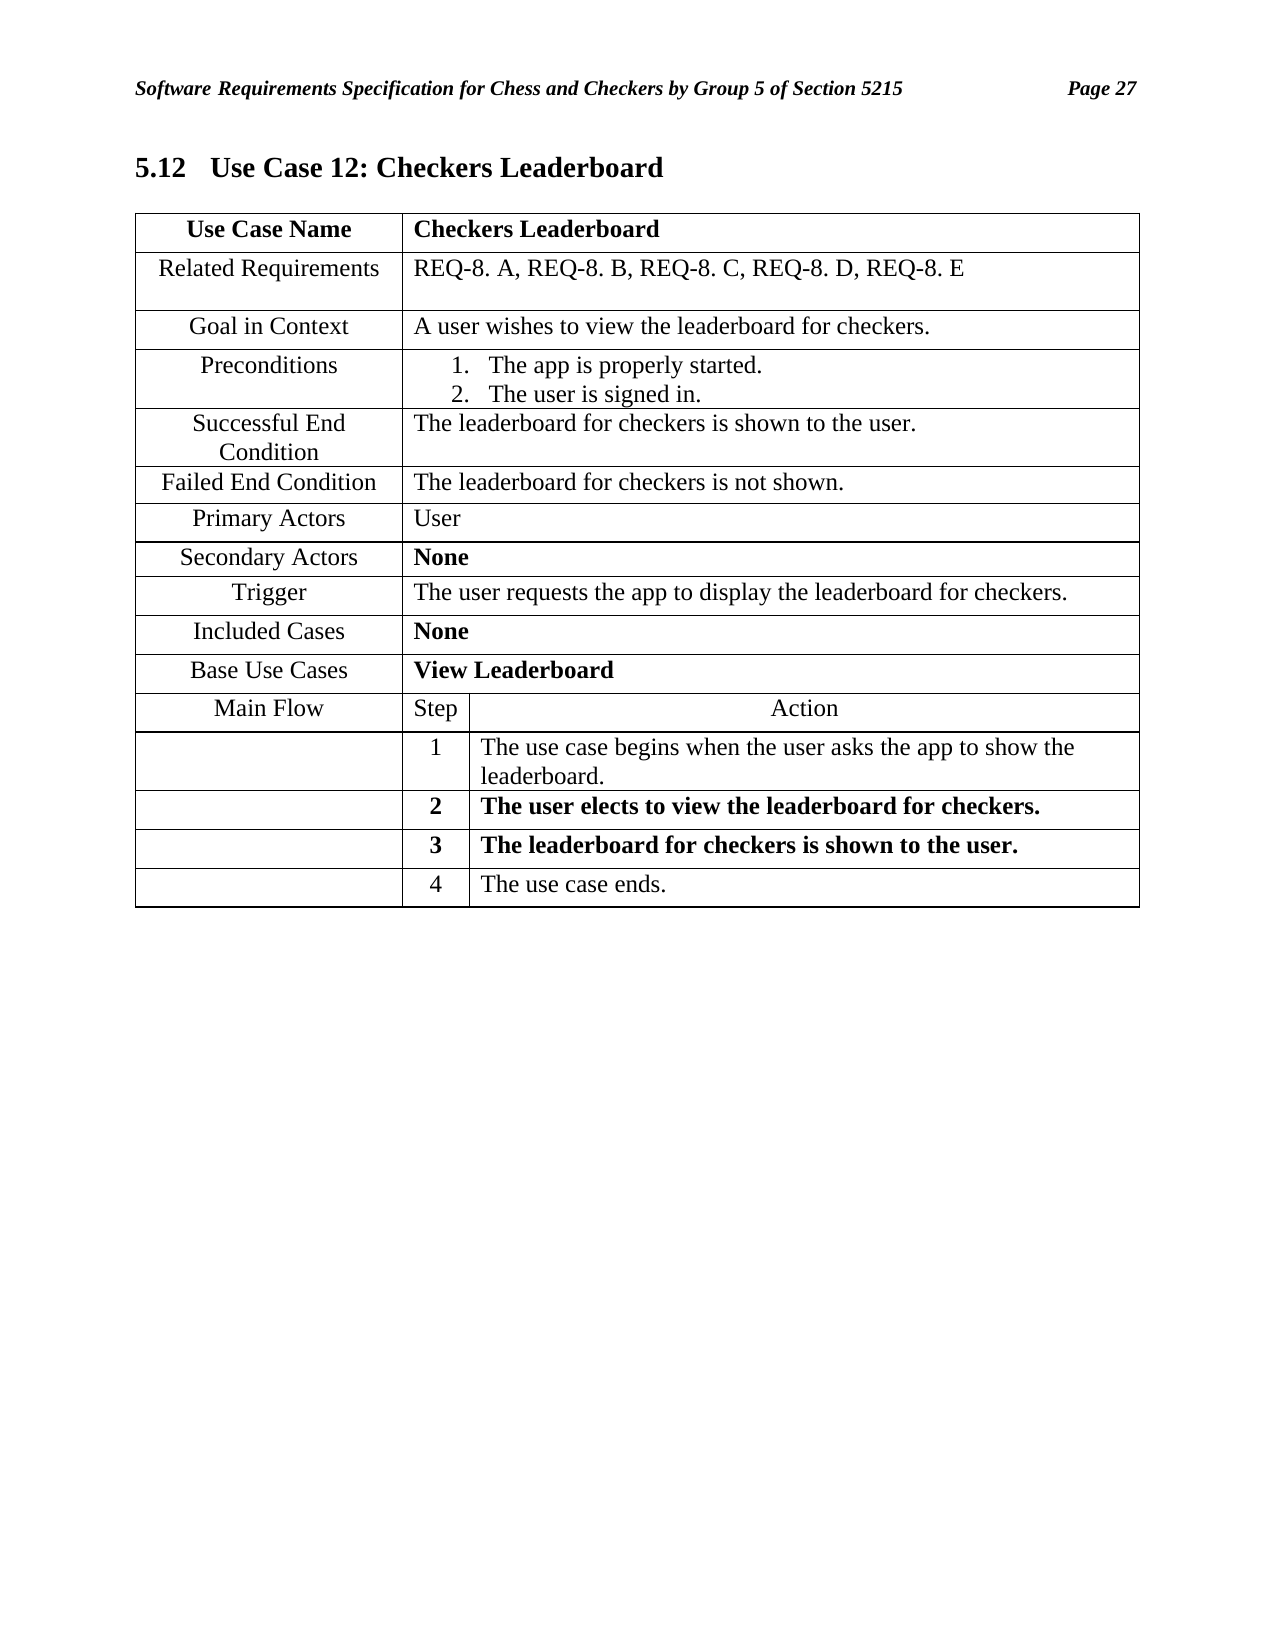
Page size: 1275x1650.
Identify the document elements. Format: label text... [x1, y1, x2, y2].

table_cell [136, 830, 402, 868]
table_cell None [403, 616, 1139, 654]
table_cell The user requests the app to display the leaderboard for checkers. [403, 577, 1139, 615]
table_cell Step [403, 694, 469, 731]
table_cell Included Cases [136, 616, 402, 654]
table_cell The user elects to view the leaderboard for checkers. [470, 791, 1139, 829]
table_cell The app is properly started. The user is signed in. [403, 350, 1139, 407]
table_cell Secondary Actors [136, 543, 402, 576]
table_cell User [403, 504, 1139, 541]
table_cell 2 [403, 791, 469, 829]
table_cell Preconditions [136, 350, 402, 407]
table_cell The use case ends. [470, 869, 1139, 906]
table_cell Base Use Cases [136, 655, 402, 692]
table_cell Action [470, 694, 1139, 731]
subtitle Use Case 12: Checkers Leaderboard [135, 150, 1140, 183]
table_cell Failed End Condition [136, 467, 402, 502]
table_cell Goal in Context [136, 311, 402, 349]
table_cell REQ-8. A, REQ-8. B, REQ-8. C, REQ-8. D, REQ-8. E [403, 253, 1139, 310]
table_cell View Leaderboard [403, 655, 1139, 692]
table_cell Primary Actors [136, 504, 402, 541]
table_cell Main Flow [136, 694, 402, 731]
table_cell The leaderboard for checkers is shown to the user. [403, 409, 1139, 466]
table_cell 3 [403, 830, 469, 868]
table_cell Trigger [136, 577, 402, 615]
table_cell 1 [403, 733, 469, 790]
table_cell None [403, 543, 1139, 576]
table_cell 4 [403, 869, 469, 906]
table_cell A user wishes to view the leaderboard for checkers. [403, 311, 1139, 349]
table_cell [136, 869, 402, 906]
table_cell [136, 733, 402, 790]
table_cell The use case begins when the user asks the app to show the leaderboard. [470, 733, 1139, 790]
table_cell Successful End Condition [136, 409, 402, 466]
table_cell Related Requirements [136, 253, 402, 310]
table_header Use Case Name [136, 214, 402, 252]
table_cell [136, 791, 402, 829]
table_header Checkers Leaderboard [403, 214, 1139, 252]
table_cell The leaderboard for checkers is not shown. [403, 467, 1139, 502]
table_cell The leaderboard for checkers is shown to the user. [470, 830, 1139, 868]
